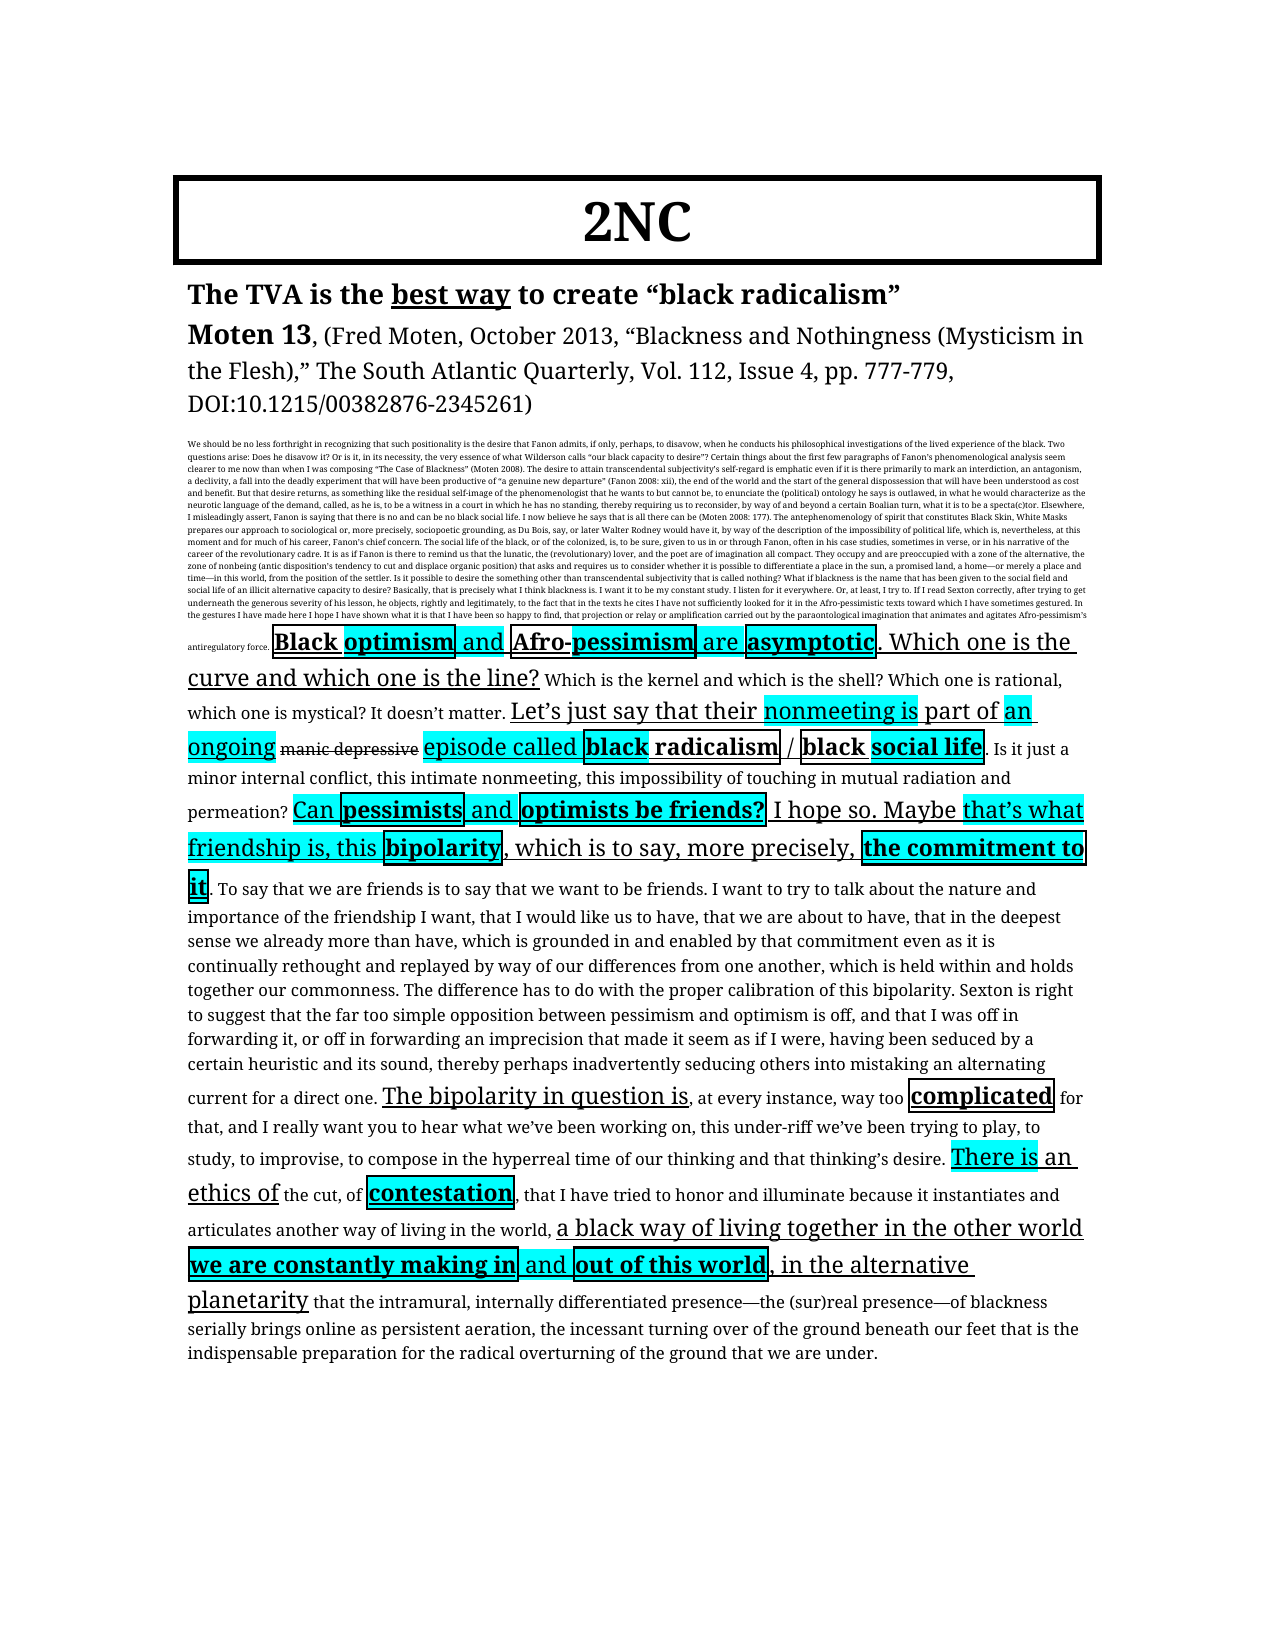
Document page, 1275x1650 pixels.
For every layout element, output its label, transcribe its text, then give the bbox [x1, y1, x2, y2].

subtitle 2NC [179, 181, 1096, 259]
text We should be no less forthright in recognizing that such positionality is the desire that Fanon admits, if only, perhaps, to disavow, when he conducts his philosophical investigations of the lived experience of the black. Two questions arise: Does he disavow it? Or is it, in its necessity, the very essence of what Wilderson calls “our black capacity to desire”? Certain things about the first few paragraphs of Fanon’s phenomenological analysis seem clearer to me now than when I was composing “The Case of Blackness” (Moten 2008). The desire to attain transcendental subjectivity’s self-regard is emphatic even if it is there primarily to mark an interdiction, an antagonism, a declivity, a fall into the deadly experiment that will have been productive of “a genuine new departure” (Fanon 2008: xii), the end of the world and the start of the general dispossession that will have been understood as cost and benefit. But that desire returns, as something like the residual self-image of the phenomenologist that he wants to but cannot be, to enunciate the (political) ontology he says is outlawed, in what he would characterize as the neurotic language of the demand, called, as he is, to be a witness in a court in which he has no standing, thereby requiring us to reconsider, by way of and beyond a certain Boalian turn, what it is to be a specta(c)tor. Elsewhere, I misleadingly assert, Fanon is saying that there is no and can be no black social life. I now believe he says that is all there can be (Moten 2008: 177). The antephenomenology of spirit that constitutes Black Skin, White Masks prepares our approach to sociological or, more precisely, sociopoetic grounding, as Du Bois, say, or later Walter Rodney would have it, by way of the description of the impossibility of political life, which is, nevertheless, at this moment and for much of his career, Fanon’s chief concern. The social life of the black, or of the colonized, is, to be sure, given to us in or through Fanon, often in his case studies, sometimes in verse, or in his narrative of the career of the revolutionary cadre. It is as if Fanon is there to remind us that the lunatic, the (revolutionary) lover, and the poet are of imagination all compact. They occupy and are preoccupied with a zone of the alternative, the zone of nonbeing (antic disposition’s tendency to cut and displace organic position) that asks and requires us to consider whether it is possible to differentiate a place in the sun, a promised land, a home—or merely a place and time—in this world, from the position of the settler. Is it possible to desire the something other than transcendental subjectivity that is called nothing? What if blackness is the name that has been given to the social field and social life of an illicit alternative capacity to desire? Basically, that is precisely what I think blackness is. I want it to be my constant study. I listen for it everywhere. Or, at least, I try to. If I read Sexton correctly, after trying to get underneath the generous severity of his lesson, he objects, rightly and legitimately, to the fact that in the texts he cites I have not sufficiently looked for it in the Afro-pessimistic texts toward which I have sometimes gestured. In the gestures I have made here I hope I have shown what it is that I have been so happy to find, that projection or relay or amplification carried out by the paraontological imagination that animates and agitates Afro-pessimism’s antiregulatory force. Black optimism and Afro-pessimism are asymptotic. Which one is the curve and which one is the line? Which is the kernel and which is the shell? Which one is rational, which one is mystical? It doesn’t matter. Let’s just say that their nonmeeting is part of an ongoing manic depressive episode called black radicalism / black social life. Is it just a minor internal conflict, this intimate nonmeeting, this impossibility of touching in mutual radiation and permeation? Can pessimists and optimists be friends? I hope so. Maybe that’s what friendship is, this bipolarity, which is to say, more precisely, the commitment to it. To say that we are friends is to say that we want to be friends. I want to try to talk about the nature and importance of the friendship I want, that I would like us to have, that we are about to have, that in the deepest sense we already more than have, which is grounded in and enabled by that commitment even as it is continually rethought and replayed by way of our differences from one another, which is held within and holds together our commonness. The difference has to do with the proper calibration of this bipolarity. Sexton is right to suggest that the far too simple opposition between pessimism and optimism is off, and that I was off in forwarding it, or off in forwarding an imprecision that made it seem as if I were, having been seduced by a certain heuristic and its sound, thereby perhaps inadvertently seducing others into mistaking an alternating current for a direct one. The bipolarity in question is, at every instance, way too complicated for that, and I really want you to hear what we’ve been working on, this under-riff we’ve been trying to play, to study, to improvise, to compose in the hyperreal time of our thinking and that thinking’s desire. There is an ethics of the cut, of contestation, that I have tried to honor and illuminate because it instantiates and articulates another way of living in the world, a black way of living together in the other world we are constantly making in and out of this world, in the alternative planetarity that the intramural, internally differentiated presence—the (sur)real presence—of blackness serially brings online as persistent aeration, the incessant turning over of the ground beneath our feet that is the indispensable preparation for the radical overturning of the ground that we are under. [187, 860, 1087, 1364]
text Moten 13, (Fred Moten, October 2013, “Blackness and Nothingness (Mysticism in the Flesh),” The South Atlantic Quarterly, Vol. 112, Issue 4, pp. 777-779, DOI:10.1215/00382876-2345261) [187, 315, 1087, 419]
text We should be no less forthright in recognizing that such positionality is the desire that Fanon admits, if only, perhaps, to disavow, when he conducts his philosophical investigations of the lived experience of the black. Two questions arise: Does he disavow it? Or is it, in its necessity, the very essence of what Wilderson calls “our black capacity to desire”? Certain things about the first few paragraphs of Fanon’s phenomenological analysis seem clearer to me now than when I was composing “The Case of Blackness” (Moten 2008). The desire to attain transcendental subjectivity’s self-regard is emphatic even if it is there primarily to mark an interdiction, an antagonism, a declivity, a fall into the deadly experiment that will have been productive of “a genuine new departure” (Fanon 2008: xii), the end of the world and the start of the general dispossession that will have been understood as cost and benefit. But that desire returns, as something like the residual self-image of the phenomenologist that he wants to but cannot be, to enunciate the (political) ontology he says is outlawed, in what he would characterize as the neurotic language of the demand, called, as he is, to be a witness in a court in which he has no standing, thereby requiring us to reconsider, by way of and beyond a certain Boalian turn, what it is to be a specta(c)tor. Elsewhere, I misleadingly assert, Fanon is saying that there is no and can be no black social life. I now believe he says that is all there can be (Moten 2008: 177). The antephenomenology of spirit that constitutes Black Skin, White Masks prepares our approach to sociological or, more precisely, sociopoetic grounding, as Du Bois, say, or later Walter Rodney would have it, by way of the description of the impossibility of political life, which is, nevertheless, at this moment and for much of his career, Fanon’s chief concern. The social life of the black, or of the colonized, is, to be sure, given to us in or through Fanon, often in his case studies, sometimes in verse, or in his narrative of the career of the revolutionary cadre. It is as if Fanon is there to remind us that the lunatic, the (revolutionary) lover, and the poet are of imagination all compact. They occupy and are preoccupied with a zone of the alternative, the zone of nonbeing (antic disposition’s tendency to cut and displace organic position) that asks and requires us to consider whether it is possible to differentiate a place in the sun, a promised land, a home—or merely a place and time—in this world, from the position of the settler. Is it possible to desire the something other than transcendental subjectivity that is called nothing? What if blackness is the name that has been given to the social field and social life of an illicit alternative capacity to desire? Basically, that is precisely what I think blackness is. I want it to be my constant study. I listen for it everywhere. Or, at least, I try to. If I read Sexton correctly, after trying to get underneath the generous severity of his lesson, he objects, rightly and legitimately, to the fact that in the texts he cites I have not sufficiently looked for it in the Afro-pessimistic texts toward which I have sometimes gestured. In the gestures I have made here I hope I have shown what it is that I have been so happy to find, that projection or relay or amplification carried out by the paraontological imagination that animates and agitates Afro-pessimism’s antiregulatory force. Black optimism and Afro-pessimism are asymptotic. Which one is the curve and which one is the line? Which is the kernel and which is the shell? Which one is rational, which one is mystical? It doesn’t matter. Let’s just say that their nonmeeting is part of an ongoing manic depressive episode called black radicalism / black social life. Is it just a minor internal conflict, this intimate nonmeeting, this impossibility of touching in mutual radiation and permeation? Can pessimists and optimists be friends? I hope so. Maybe that’s what friendship is, this bipolarity, which is to say, more precisely, the commitment to it. To say that we are friends is to say that we want to be friends. I want to try to talk about the nature and importance of the friendship I want, that I would like us to have, that we are about to have, that in the deepest sense we already more than have, which is grounded in and enabled by that commitment even as it is continually rethought and replayed by way of our differences from one another, which is held within and holds together our commonness. The difference has to do with the proper calibration of this bipolarity. Sexton is right to suggest that the far too simple opposition between pessimism and optimism is off, and that I was off in forwarding it, or off in forwarding an imprecision that made it seem as if I were, having been seduced by a certain heuristic and its sound, thereby perhaps inadvertently seducing others into mistaking an alternating current for a direct one. The bipolarity in question is, at every instance, way too complicated for that, and I really want you to hear what we’ve been working on, this under-riff we’ve been trying to play, to study, to improvise, to compose in the hyperreal time of our thinking and that thinking’s desire. There is an ethics of the cut, of contestation, that I have tried to honor and illuminate because it instantiates and articulates another way of living in the world, a black way of living together in the other world we are constantly making in and out of this world, in the alternative planetarity that the intramural, internally differentiated presence—the (sur)real presence—of blackness serially brings online as persistent aeration, the incessant turning over of the ground beneath our feet that is the indispensable preparation for the radical overturning of the ground that we are under. [187, 439, 1087, 859]
subtitle The TVA is the best way to create “black radicalism” [187, 275, 1087, 312]
